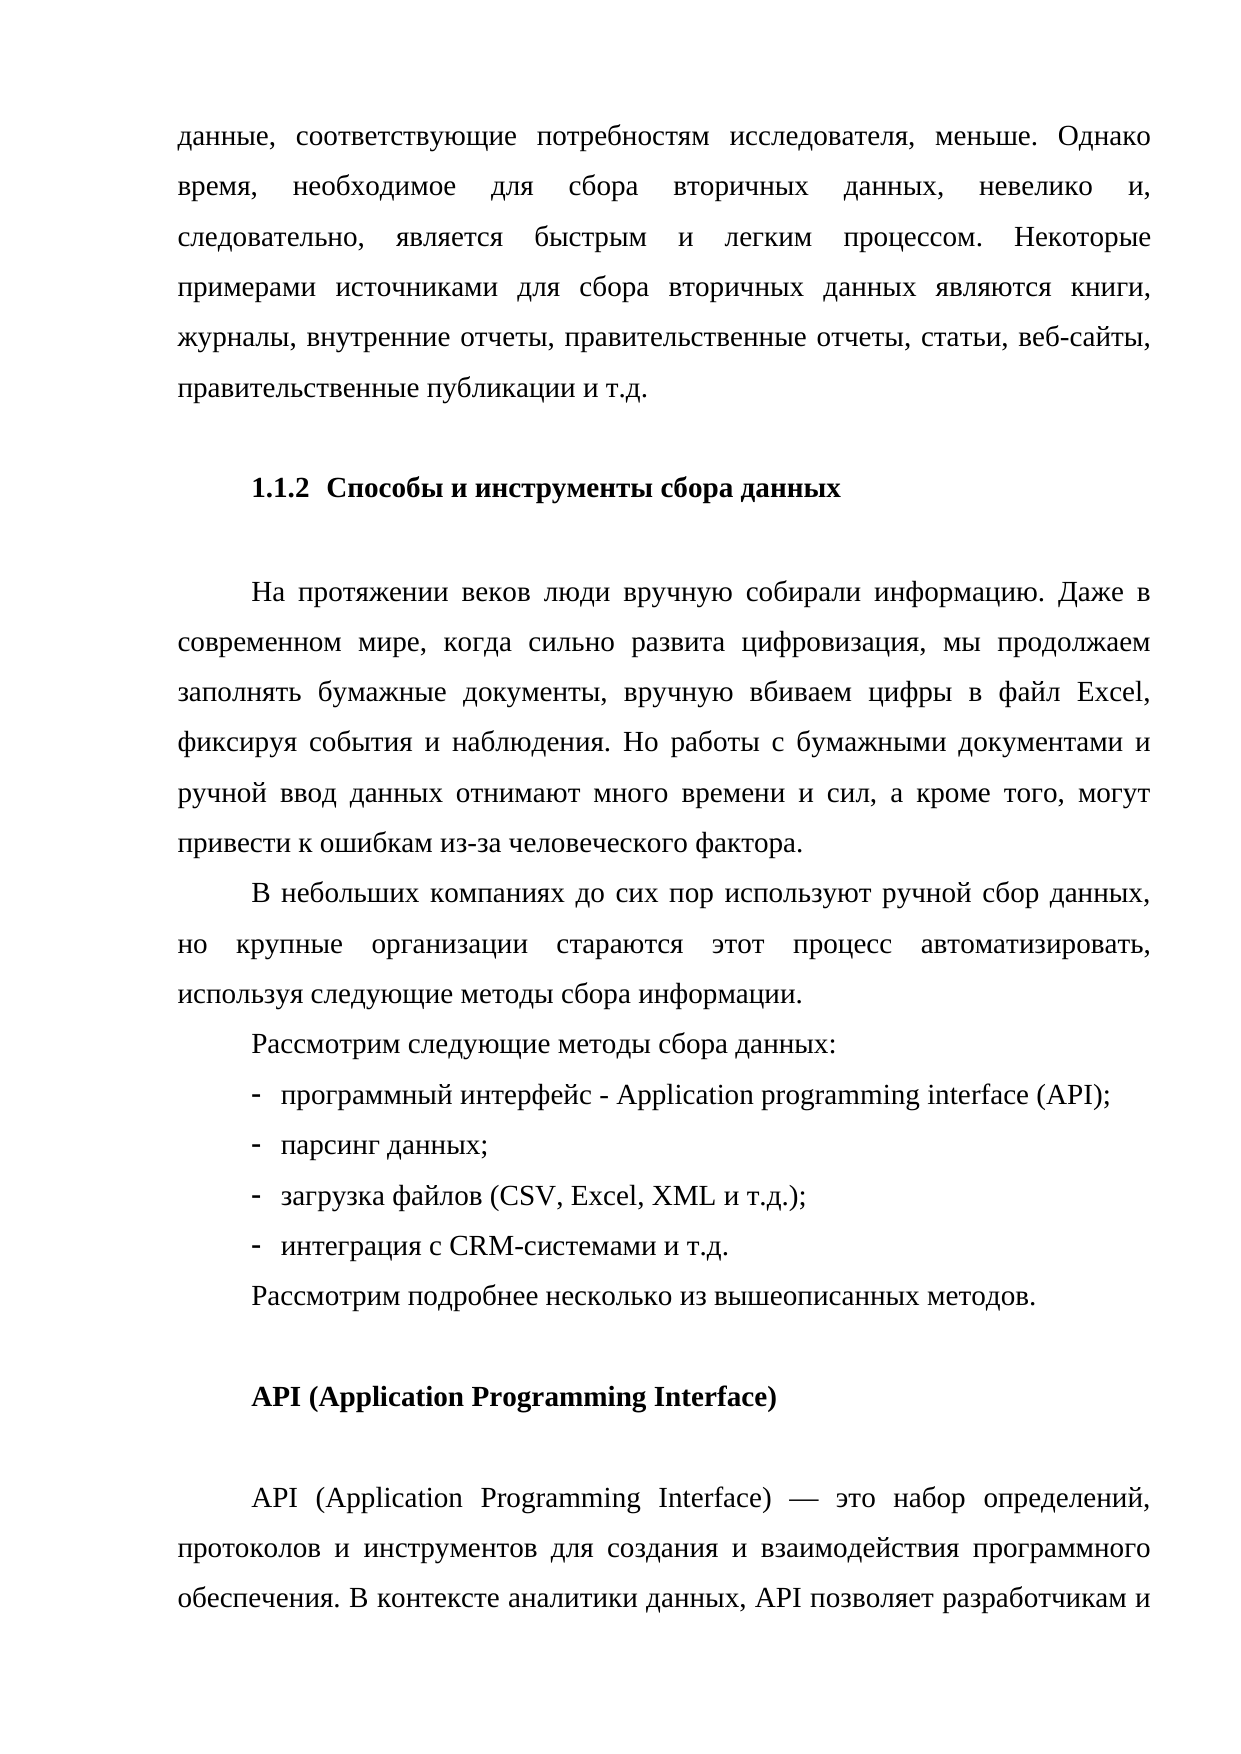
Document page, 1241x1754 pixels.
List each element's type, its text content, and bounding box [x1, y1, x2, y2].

text API (Application Programming Interface) [177, 1379, 1152, 1413]
text Рассмотрим следующие методы сбора данных: [177, 1026, 1152, 1060]
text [177, 1480, 1152, 1614]
subtitle Способы и инструменты сбора данных [251, 470, 1152, 504]
list загрузка файлов (CSV, Excel, XML и т.д.); [177, 1178, 1152, 1211]
list парсинг данных; [177, 1127, 1152, 1161]
list Рассмотрим подробнее несколько из вышеописанных методов. [251, 1278, 1152, 1312]
list интеграция с CRM-системами и т.д. [177, 1228, 1152, 1262]
text В небольших компаниях до сих пор используют ручной сбор данных, но крупные организации стараются этот процесс автоматизировать, используя следующие методы сбора информации. [177, 876, 1152, 1010]
list программный интерфейс - Application programming interface (API); [177, 1077, 1152, 1110]
text На протяжении веков люди вручную собирали информацию. Даже в современном мире, когда сильно развита цифровизация, мы продолжаем заполнять бумажные документы, вручную вбиваем цифры в файл Excel, фиксируя события и наблюдения. Но работы с бумажными документами и ручной ввод данных отнимают много времени и сил, а кроме того, могут привести к ошибкам из-за человеческого фактора. [177, 574, 1152, 859]
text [177, 118, 1152, 403]
